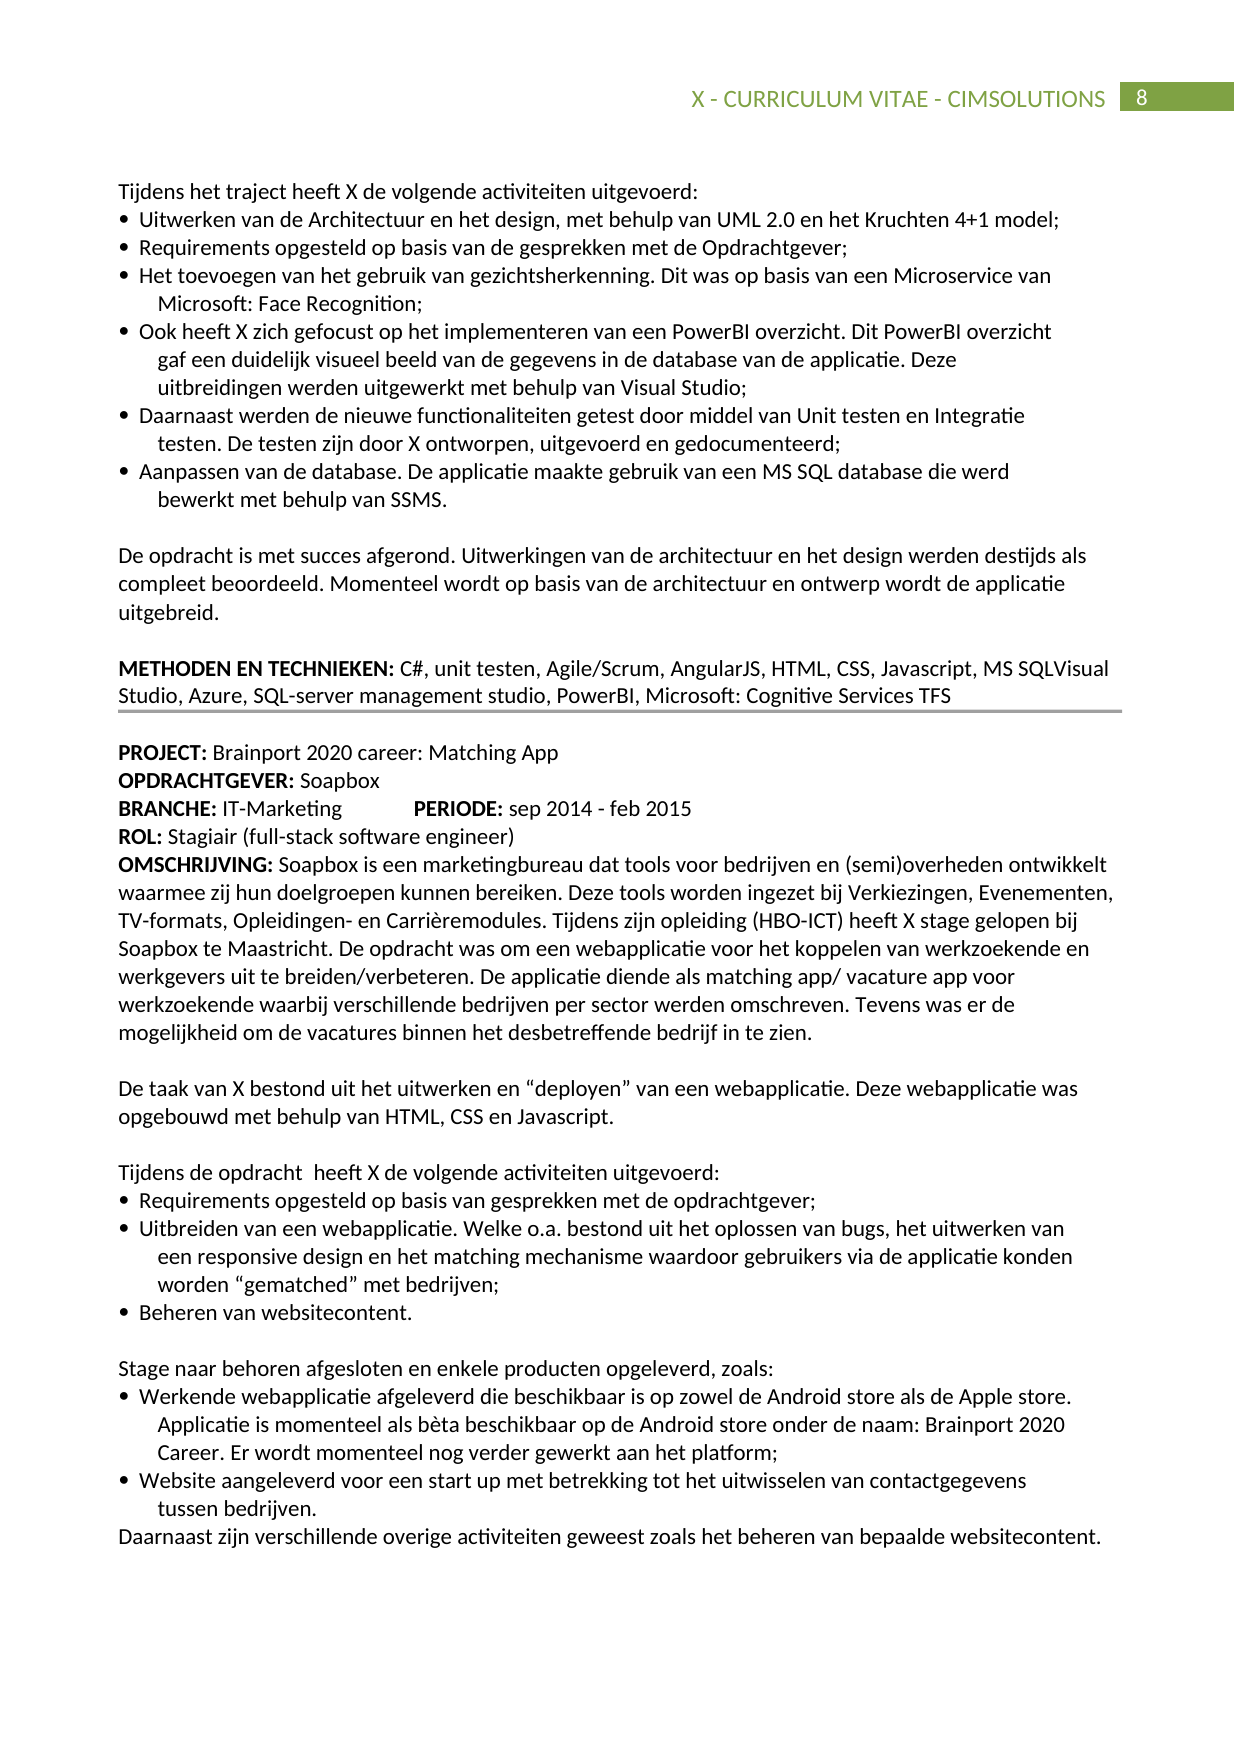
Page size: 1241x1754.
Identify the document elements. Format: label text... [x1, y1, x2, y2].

list Daarnaast werden de nieuwe functionaliteiten getest door middel van Unit testen en Integratie testen. De testen zijn door X ontworpen, uitgevoerd en gedocumenteerd; [120, 401, 1083, 457]
text OPDRACHTGEVER: Soapbox [118, 766, 1122, 794]
list Uitbreiden van een webapplicatie. Welke o.a. bestond uit het oplossen van bugs, het uitwerken van een responsive design en het matching mechanisme waardoor gebruikers via de applicatie konden worden “gematched” met bedrijven; [120, 1214, 1083, 1298]
list Het toevoegen van het gebruik van gezichtsherkenning. Dit was op basis van een Microservice van Microsoft: Face Recognition; [120, 261, 1083, 317]
text De opdracht is met succes afgerond. Uitwerkingen van de architectuur en het design werden destijds als compleet beoordeeld. Momenteel wordt op basis van de architectuur en ontwerp wordt de applicatie uitgebreid. [118, 542, 1122, 626]
text PROJECT: Brainport 2020 career: Matching App [118, 738, 1122, 766]
list Requirements opgesteld op basis van gesprekken met de opdrachtgever; [120, 1186, 1083, 1214]
text OMSCHRIJVING: Soapbox is een marketingbureau dat tools voor bedrijven en (semi)overheden ontwikkelt waarmee zij hun doelgroepen kunnen bereiken. Deze tools worden ingezet bij Verkiezingen, Evenementen, TV-formats, Opleidingen- en Carrièremodules. Tijdens zijn opleiding (HBO-ICT) heeft X stage gelopen bij Soapbox te Maastricht. De opdracht was om een webapplicatie voor het koppelen van werkzoekende en werkgevers uit te breiden/verbeteren. De applicatie diende als matching app/ vacature app voor werkzoekende waarbij verschillende bedrijven per sector werden omschreven. Tevens was er de mogelijkheid om de vacatures binnen het desbetreffende bedrijf in te zien. [118, 850, 1122, 1046]
list Beheren van websitecontent. [120, 1298, 1083, 1326]
list Werkende webapplicatie afgeleverd die beschikbaar is op zowel de Android store als de Apple store. Applicatie is momenteel als bèta beschikbaar op de Android store onder de naam: Brainport 2020 Career. Er wordt momenteel nog verder gewerkt aan het platform; [120, 1382, 1083, 1466]
text De taak van X bestond uit het uitwerken en “deployen” van een webapplicatie. Deze webapplicatie was opgebouwd met behulp van HTML, CSS en Javascript. [118, 1074, 1122, 1130]
text Daarnaast zijn verschillende overige activiteiten geweest zoals het beheren van bepaalde websitecontent. [118, 1522, 1122, 1550]
list Requirements opgesteld op basis van de gesprekken met de Opdrachtgever; [120, 233, 1083, 261]
text METHODEN EN TECHNIEKEN: C#, unit testen, Agile/Scrum, AngularJS, HTML, CSS, Javascript, MS SQLVisual Studio, Azure, SQL-server management studio, PowerBI, Microsoft: Cognitive Services TFS [118, 654, 1122, 709]
list Website aangeleverd voor een start up met betrekking tot het uitwisselen van contactgegevens tussen bedrijven. [120, 1466, 1083, 1522]
text Tijdens het traject heeft X de volgende activiteiten uitgevoerd: [118, 177, 1122, 205]
text Stage naar behoren afgesloten en enkele producten opgeleverd, zoals: [118, 1354, 1122, 1382]
list Uitwerken van de Architectuur en het design, met behulp van UML 2.0 en het Kruchten 4+1 model; [120, 205, 1083, 233]
text ROL: Stagiair (full-stack software engineer) [118, 822, 1122, 850]
text Tijdens de opdracht heeft X de volgende activiteiten uitgevoerd: [118, 1158, 1122, 1186]
list Aanpassen van de database. De applicatie maakte gebruik van een MS SQL database die werd bewerkt met behulp van SSMS. [120, 457, 1083, 513]
list Ook heeft X zich gefocust op het implementeren van een PowerBI overzicht. Dit PowerBI overzicht gaf een duidelijk visueel beeld van de gegevens in de database van de applicatie. Deze uitbreidingen werden uitgewerkt met behulp van Visual Studio; [120, 317, 1083, 401]
text BRANCHE: IT-Marketing PERIODE: sep 2014 - feb 2015 [118, 794, 1122, 822]
